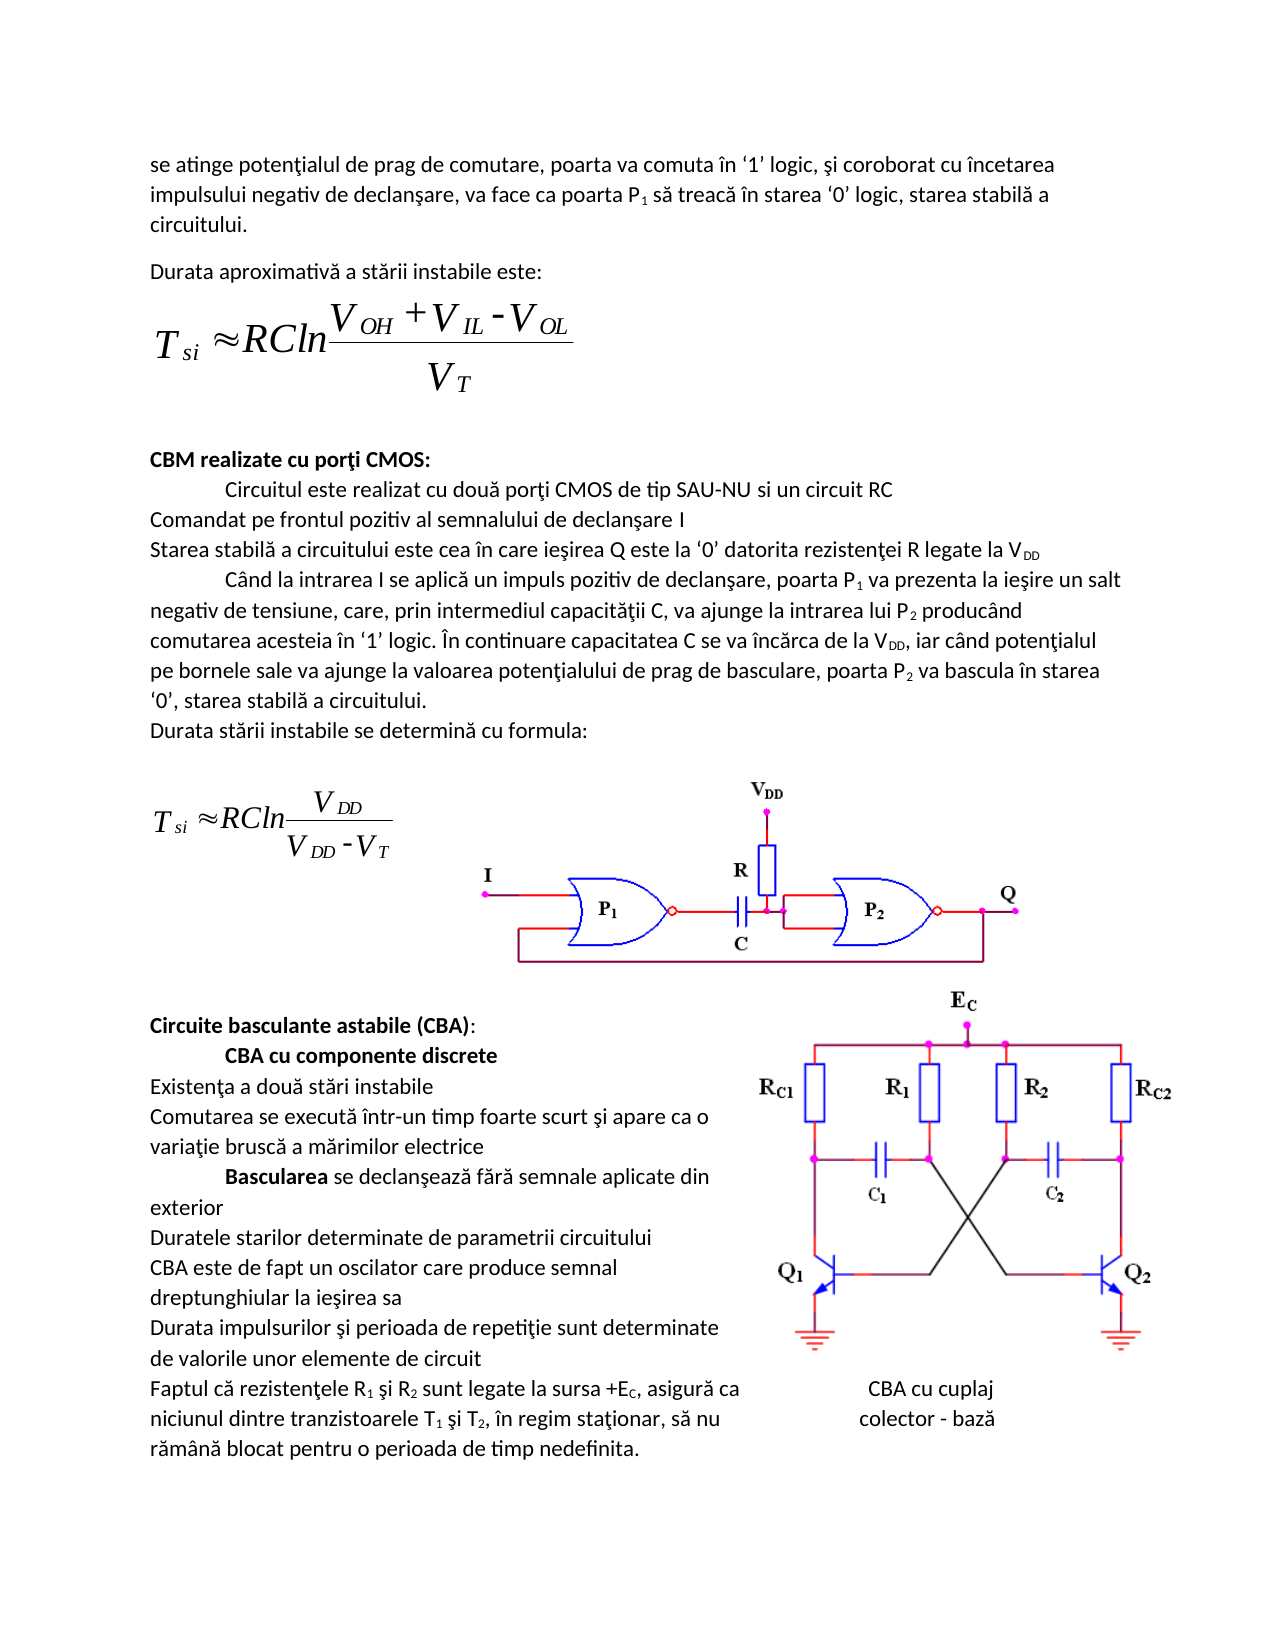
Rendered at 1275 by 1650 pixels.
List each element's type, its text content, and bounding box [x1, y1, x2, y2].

picture [759, 989, 1172, 1352]
text Când la intrarea I se aplică un impuls pozitiv de declanşare, poarta P1 va prezenta la ieşire un salt negativ de tensiune, care, prin intermediul capacităţii C, va ajunge la intrarea lui P2 producând comutarea acesteia în ‘1’ logic. În continuare capacitatea C se va încărca de la VDD, iar când potenţialul pe bornele sale va ajunge la valoarea potenţialului de prag de basculare, poarta P2 va bascula în starea ‘0’, starea stabilă a circuitului. [150, 566, 1125, 714]
text Durata stării instabile se determină cu formula: [150, 717, 1125, 745]
text CBA cu componente discrete [150, 1042, 759, 1070]
text Circuite basculante astabile (CBA): [150, 1011, 759, 1039]
text Bascularea se declanşează fără semnale aplicate din exterior [150, 1162, 759, 1221]
text Starea stabilă a circuitului este cea în care ieşirea Q este la ‘0’ datorita rezistenţei R legate la VDD [150, 535, 1125, 563]
text Faptul că rezistenţele R1 şi R2 sunt legate la sursa +EC, asigură ca CBA cu cuplaj [150, 1374, 1125, 1402]
text CBM realizate cu porţi CMOS: [150, 445, 1125, 473]
text Comutarea se execută într-un timp foarte scurt şi apare ca o variaţie bruscă a mărimilor electrice [150, 1102, 759, 1160]
text rămână blocat pentru o perioada de timp nedefinita. [150, 1434, 1125, 1462]
text Duratele starilor determinate de parametrii circuitului [150, 1223, 759, 1251]
text Comandat pe frontul pozitiv al semnalului de declanşare I [150, 505, 1125, 533]
text Durata impulsurilor şi perioada de repetiţie sunt determinate de valorile unor elemente de circuit [150, 1313, 1125, 1372]
picture [476, 778, 1028, 968]
text Circuitul este realizat cu două porţi CMOS de tip SAU-NU si un circuit RC [150, 475, 1125, 503]
text CBA este de fapt un oscilator care produce semnal dreptunghiular la ieşirea sa [150, 1253, 759, 1311]
text Durata aproximativă a stării instabile este: [150, 257, 1125, 285]
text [150, 150, 1125, 238]
text niciunul dintre tranzistoarele T1 şi T2, în regim staţionar, să nu colector - bază [150, 1404, 1125, 1432]
text Existenţa a două stări instabile [150, 1072, 759, 1100]
